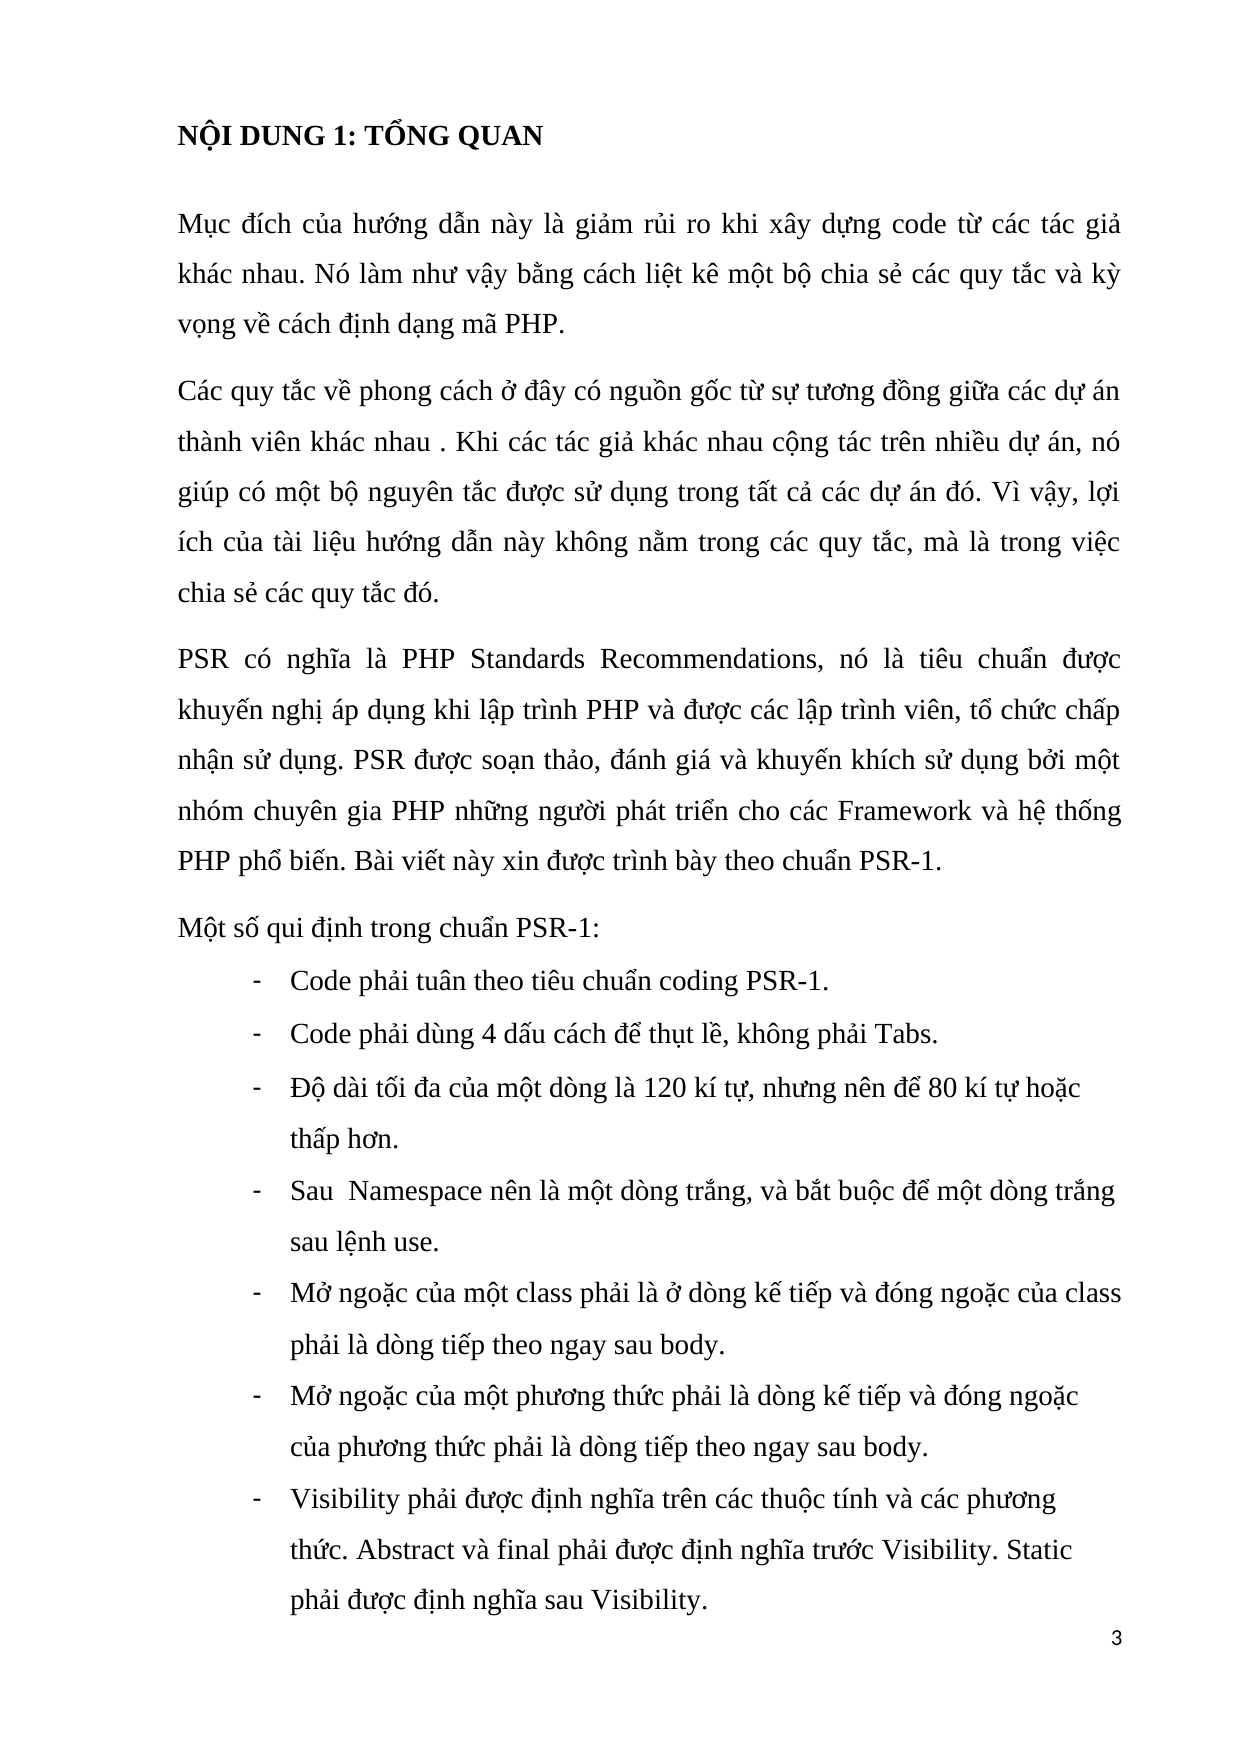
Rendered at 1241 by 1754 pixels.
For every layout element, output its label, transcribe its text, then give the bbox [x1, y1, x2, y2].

text Một số qui định trong chuẩn PSR-1: [177, 910, 1122, 943]
list Code phải tuân theo tiêu chuẩn coding PSR-1. [252, 962, 1122, 998]
list Mở ngoặc của một phương thức phải là dòng kế tiếp và đóng ngoặc của phương thức phải là dòng tiếp theo ngay sau body. [252, 1377, 1122, 1463]
text Các quy tắc về phong cách ở đây có nguồn gốc từ sự tương đồng giữa các dự án thành viên khác nhau . Khi các tác giả khác nhau cộng tác trên nhiều dự án, nó giúp có một bộ nguyên tắc được sử dụng trong tất cả các dự án đó. Vì vậy, lợi ích của tài liệu hướng dẫn này không nằm trong các quy tắc, mà là trong việc chia sẻ các quy tắc đó. [177, 373, 1122, 608]
list Mở ngoặc của một class phải là ở dòng kế tiếp và đóng ngoặc của class phải là dòng tiếp theo ngay sau body. [252, 1274, 1122, 1360]
text PSR có nghĩa là PHP Standards Recommendations, nó là tiêu chuẩn được khuyến nghị áp dụng khi lập trình PHP và được các lập trình viên, tổ chức chấp nhận sử dụng. PSR được soạn thảo, đánh giá và khuyến khích sử dụng bởi một nhóm chuyên gia PHP những người phát triển cho các Framework và hệ thống PHP phổ biến. Bài viết này xin được trình bày theo chuẩn PSR-1. [177, 642, 1122, 876]
subtitle NỘI DUNG 1: TỔNG QUAN [177, 118, 1122, 152]
list Code phải dùng 4 dấu cách để thụt lề, không phải Tabs. [252, 1016, 1122, 1051]
list Sau Namespace nên là một dòng trắng, và bắt buộc để một dòng trắng sau lệnh use. [252, 1172, 1122, 1258]
list Độ dài tối đa của một dòng là 120 kí tự, nhưng nên để 80 kí tự hoặc thấp hơn. [252, 1069, 1122, 1155]
list Visibility phải được định nghĩa trên các thuộc tính và các phương thức. Abstract và final phải được định nghĩa trước Visibility. Static phải được định nghĩa sau Visibility. [252, 1480, 1122, 1616]
text Mục đích của hướng dẫn này là giảm rủi ro khi xây dựng code từ các tác giả khác nhau. Nó làm như vậy bằng cách liệt kê một bộ chia sẻ các quy tắc và kỳ vọng về cách định dạng mã PHP. [177, 206, 1122, 340]
